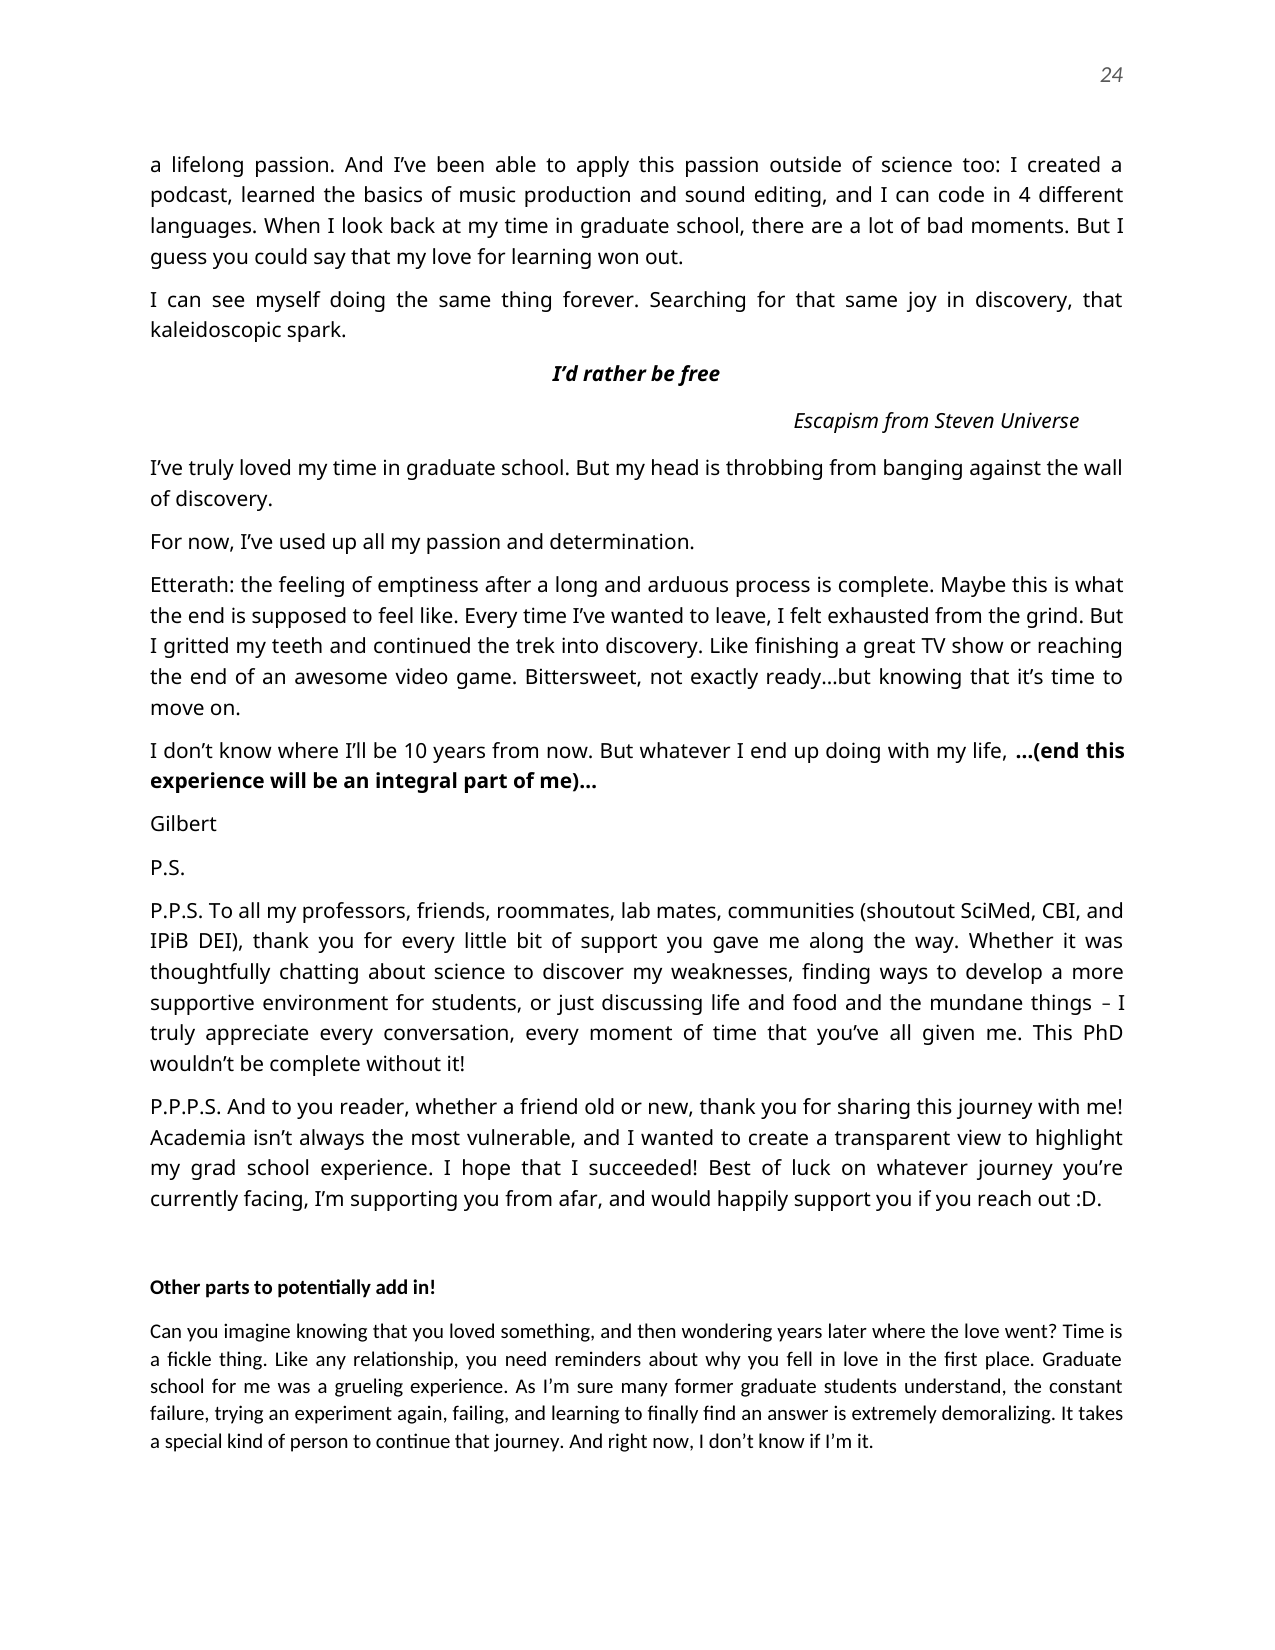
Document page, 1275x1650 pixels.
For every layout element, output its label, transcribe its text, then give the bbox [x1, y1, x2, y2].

text Gilbert [150, 809, 1125, 838]
text Other parts to potentially add in! [150, 1274, 1125, 1300]
text I’ve truly loved my time in graduate school. But my head is throbbing from banging against the wall of discovery. [150, 453, 1125, 512]
text Etterath: the feeling of emptiness after a long and arduous process is complete. Maybe this is what the end is supposed to feel like. Every time I’ve wanted to leave, I felt exhausted from the grind. But I gritted my teeth and continued the trek into discovery. Like finishing a great TV show or reaching the end of an awesome video game. Bittersweet, not exactly ready…but knowing that it’s time to move on. [150, 570, 1125, 721]
text For now, I’ve used up all my passion and determination. [150, 527, 1125, 556]
text I can see myself doing the same thing forever. Searching for that same joy in discovery, that kaleidoscopic spark. [150, 285, 1125, 344]
text Escapism from Steven Universe [675, 406, 1125, 434]
text P.P.P.S. And to you reader, whether a friend old or new, thank you for sharing this journey with me! Academia isn’t always the most vulnerable, and I wanted to create a transparent view to highlight my grad school experience. I hope that I succeeded! Best of luck on whatever journey you’re currently facing, I’m supporting you from afar, and would happily support you if you reach out :D. [150, 1092, 1125, 1212]
text I’d rather be free [150, 359, 1125, 387]
text P.S. [150, 853, 1125, 881]
text I don’t know where I’ll be 10 years from now. But whatever I end up doing with my life, …(end this experience will be an integral part of me)… [150, 736, 1125, 795]
text Can you imagine knowing that you loved something, and then wondering years later where the love went? Time is a fickle thing. Like any relationship, you need reminders about why you fell in love in the first place. Graduate school for me was a grueling experience. As I’m sure many former graduate students understand, the constant failure, trying an experiment again, failing, and learning to finally find an answer is extremely demoralizing. It takes a special kind of person to continue that journey. And right now, I don’t know if I’m it. [150, 1318, 1125, 1453]
text P.P.S. To all my professors, friends, roommates, lab mates, communities (shoutout SciMed, CBI, and IPiB DEI), thank you for every little bit of support you gave me along the way. Whether it was thoughtfully chatting about science to discover my weaknesses, finding ways to develop a more supportive environment for students, or just discussing life and food and the mundane things – I truly appreciate every conversation, every moment of time that you’ve all given me. This PhD wouldn’t be complete without it! [150, 896, 1125, 1077]
